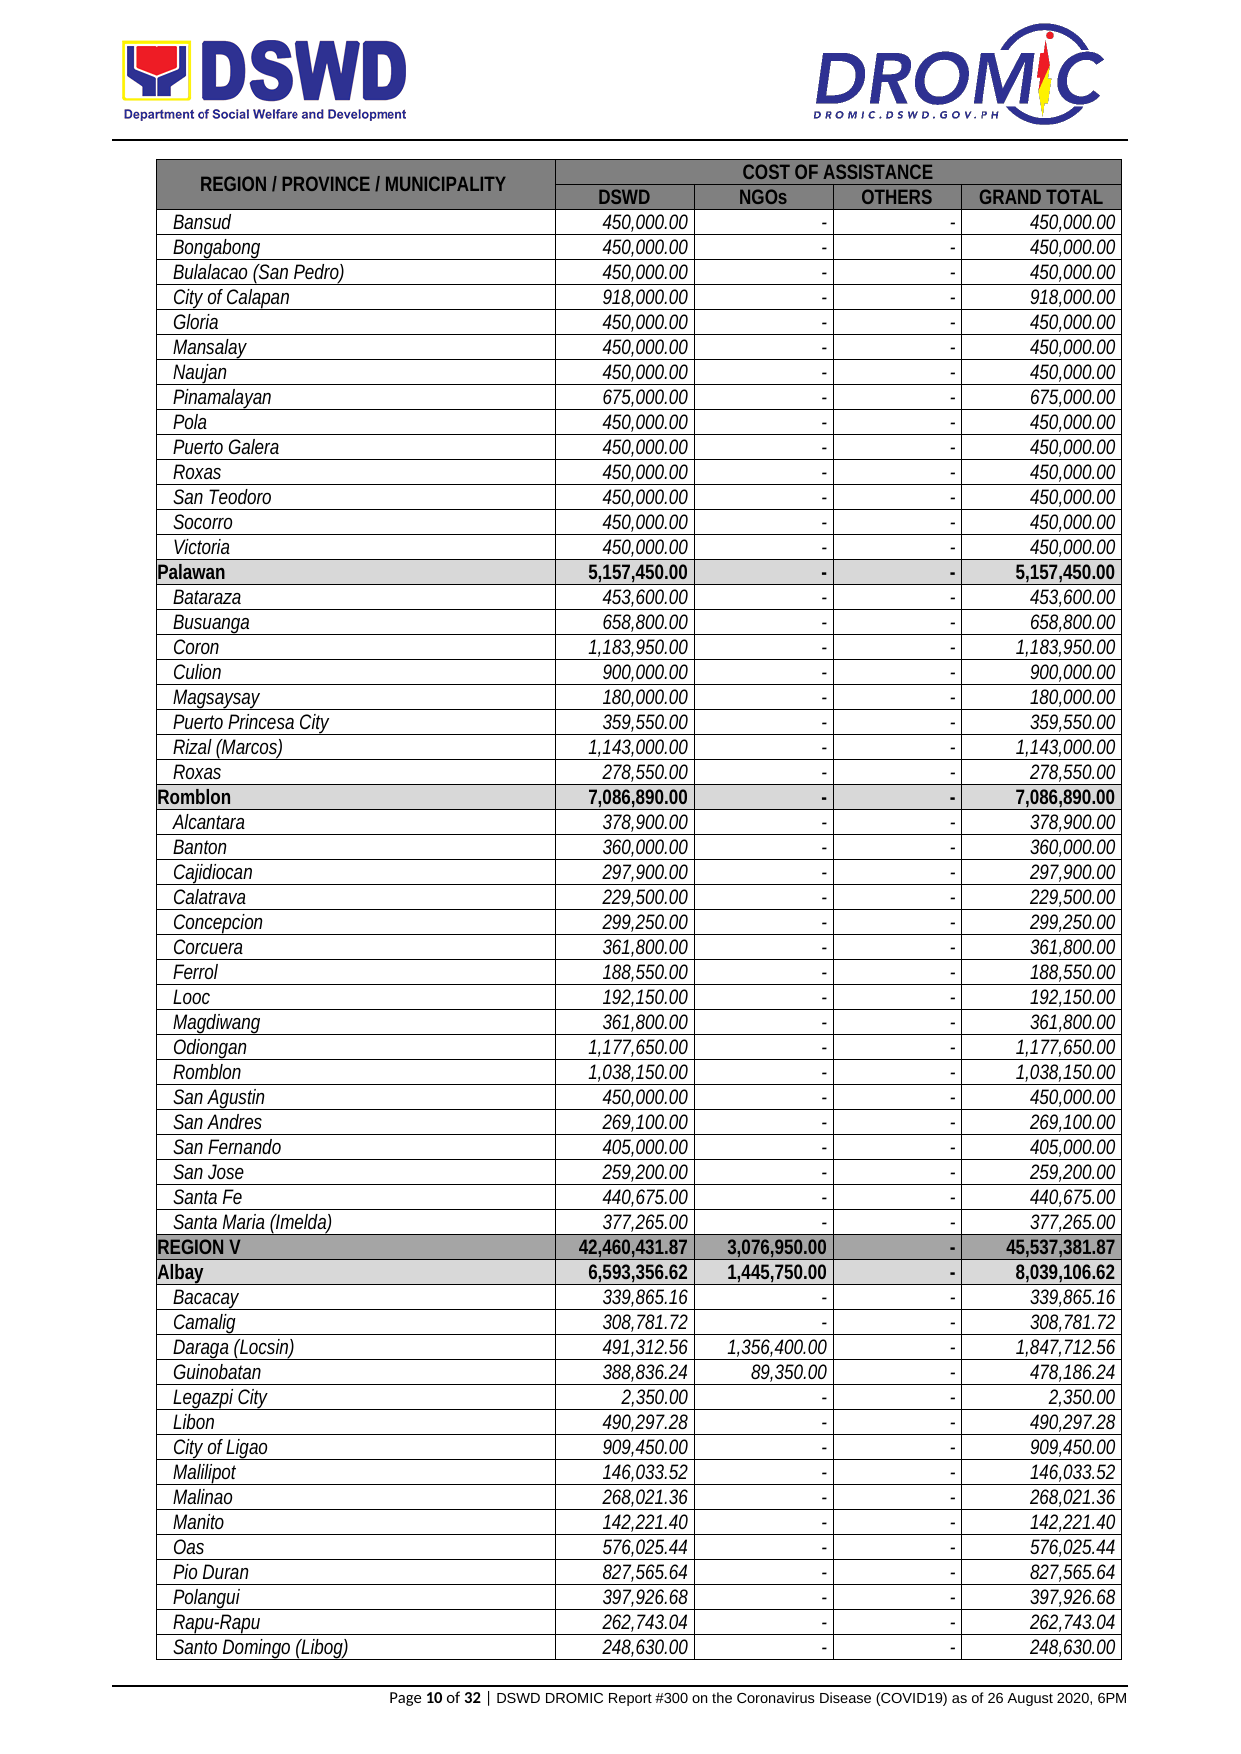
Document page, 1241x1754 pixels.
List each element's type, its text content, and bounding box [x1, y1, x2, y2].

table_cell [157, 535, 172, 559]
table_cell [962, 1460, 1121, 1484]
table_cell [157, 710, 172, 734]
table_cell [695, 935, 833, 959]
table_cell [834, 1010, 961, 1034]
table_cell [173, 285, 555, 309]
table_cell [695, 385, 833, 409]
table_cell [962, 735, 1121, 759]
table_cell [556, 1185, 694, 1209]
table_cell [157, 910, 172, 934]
table_cell NGOs [695, 185, 833, 209]
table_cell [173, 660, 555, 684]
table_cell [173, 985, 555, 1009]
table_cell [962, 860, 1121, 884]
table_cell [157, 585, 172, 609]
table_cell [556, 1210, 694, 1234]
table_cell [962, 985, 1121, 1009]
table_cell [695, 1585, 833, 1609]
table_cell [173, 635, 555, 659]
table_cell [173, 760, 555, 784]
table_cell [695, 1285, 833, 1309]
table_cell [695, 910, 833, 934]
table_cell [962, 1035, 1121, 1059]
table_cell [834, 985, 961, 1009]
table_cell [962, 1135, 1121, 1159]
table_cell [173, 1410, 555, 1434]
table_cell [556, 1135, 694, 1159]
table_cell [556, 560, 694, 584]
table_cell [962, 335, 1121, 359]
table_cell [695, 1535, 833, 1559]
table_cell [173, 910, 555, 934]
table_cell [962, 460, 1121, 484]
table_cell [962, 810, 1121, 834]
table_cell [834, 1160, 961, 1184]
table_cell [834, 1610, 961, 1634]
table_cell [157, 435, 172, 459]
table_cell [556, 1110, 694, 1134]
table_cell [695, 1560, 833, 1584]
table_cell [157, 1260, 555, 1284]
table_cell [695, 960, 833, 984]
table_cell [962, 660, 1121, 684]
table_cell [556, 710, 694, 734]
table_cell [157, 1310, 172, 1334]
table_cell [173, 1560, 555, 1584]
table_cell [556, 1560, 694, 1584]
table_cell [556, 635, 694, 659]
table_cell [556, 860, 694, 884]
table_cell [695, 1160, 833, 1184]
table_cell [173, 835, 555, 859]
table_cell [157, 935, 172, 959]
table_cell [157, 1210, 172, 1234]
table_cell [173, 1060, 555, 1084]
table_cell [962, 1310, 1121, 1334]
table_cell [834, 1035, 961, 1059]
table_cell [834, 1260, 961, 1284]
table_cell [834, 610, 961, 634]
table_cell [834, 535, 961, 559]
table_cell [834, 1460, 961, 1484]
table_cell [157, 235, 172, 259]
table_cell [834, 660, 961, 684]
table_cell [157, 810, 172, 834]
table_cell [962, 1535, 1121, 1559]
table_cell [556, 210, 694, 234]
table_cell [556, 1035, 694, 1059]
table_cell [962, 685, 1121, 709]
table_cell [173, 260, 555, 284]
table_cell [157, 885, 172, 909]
table_cell GRAND TOTAL [962, 185, 1121, 209]
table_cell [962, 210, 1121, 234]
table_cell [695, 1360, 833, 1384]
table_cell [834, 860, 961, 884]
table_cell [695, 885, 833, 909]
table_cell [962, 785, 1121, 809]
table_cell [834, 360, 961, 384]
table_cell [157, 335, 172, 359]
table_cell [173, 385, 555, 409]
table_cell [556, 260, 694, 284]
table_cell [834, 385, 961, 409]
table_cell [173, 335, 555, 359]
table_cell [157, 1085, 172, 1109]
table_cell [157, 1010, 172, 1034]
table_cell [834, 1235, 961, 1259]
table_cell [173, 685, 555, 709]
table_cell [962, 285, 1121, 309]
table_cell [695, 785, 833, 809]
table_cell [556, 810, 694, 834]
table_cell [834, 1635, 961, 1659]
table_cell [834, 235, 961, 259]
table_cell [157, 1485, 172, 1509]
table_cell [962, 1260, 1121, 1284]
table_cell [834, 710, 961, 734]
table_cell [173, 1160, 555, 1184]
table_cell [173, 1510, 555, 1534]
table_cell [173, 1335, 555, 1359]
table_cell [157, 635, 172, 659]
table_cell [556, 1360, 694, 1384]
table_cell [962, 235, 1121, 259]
picture [112, 37, 416, 125]
table_cell DSWD [556, 185, 694, 209]
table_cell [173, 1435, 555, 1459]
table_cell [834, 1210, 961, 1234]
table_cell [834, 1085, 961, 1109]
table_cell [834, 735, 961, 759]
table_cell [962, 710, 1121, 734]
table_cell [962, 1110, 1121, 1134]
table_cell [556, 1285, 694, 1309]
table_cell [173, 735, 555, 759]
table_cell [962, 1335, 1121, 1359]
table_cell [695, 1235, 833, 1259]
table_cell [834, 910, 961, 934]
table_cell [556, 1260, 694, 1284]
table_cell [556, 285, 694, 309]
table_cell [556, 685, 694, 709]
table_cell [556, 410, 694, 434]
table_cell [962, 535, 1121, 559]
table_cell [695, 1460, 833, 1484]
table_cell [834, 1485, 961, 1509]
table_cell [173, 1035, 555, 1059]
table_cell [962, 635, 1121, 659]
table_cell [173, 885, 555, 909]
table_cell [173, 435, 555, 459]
table_cell OTHERS [834, 185, 961, 209]
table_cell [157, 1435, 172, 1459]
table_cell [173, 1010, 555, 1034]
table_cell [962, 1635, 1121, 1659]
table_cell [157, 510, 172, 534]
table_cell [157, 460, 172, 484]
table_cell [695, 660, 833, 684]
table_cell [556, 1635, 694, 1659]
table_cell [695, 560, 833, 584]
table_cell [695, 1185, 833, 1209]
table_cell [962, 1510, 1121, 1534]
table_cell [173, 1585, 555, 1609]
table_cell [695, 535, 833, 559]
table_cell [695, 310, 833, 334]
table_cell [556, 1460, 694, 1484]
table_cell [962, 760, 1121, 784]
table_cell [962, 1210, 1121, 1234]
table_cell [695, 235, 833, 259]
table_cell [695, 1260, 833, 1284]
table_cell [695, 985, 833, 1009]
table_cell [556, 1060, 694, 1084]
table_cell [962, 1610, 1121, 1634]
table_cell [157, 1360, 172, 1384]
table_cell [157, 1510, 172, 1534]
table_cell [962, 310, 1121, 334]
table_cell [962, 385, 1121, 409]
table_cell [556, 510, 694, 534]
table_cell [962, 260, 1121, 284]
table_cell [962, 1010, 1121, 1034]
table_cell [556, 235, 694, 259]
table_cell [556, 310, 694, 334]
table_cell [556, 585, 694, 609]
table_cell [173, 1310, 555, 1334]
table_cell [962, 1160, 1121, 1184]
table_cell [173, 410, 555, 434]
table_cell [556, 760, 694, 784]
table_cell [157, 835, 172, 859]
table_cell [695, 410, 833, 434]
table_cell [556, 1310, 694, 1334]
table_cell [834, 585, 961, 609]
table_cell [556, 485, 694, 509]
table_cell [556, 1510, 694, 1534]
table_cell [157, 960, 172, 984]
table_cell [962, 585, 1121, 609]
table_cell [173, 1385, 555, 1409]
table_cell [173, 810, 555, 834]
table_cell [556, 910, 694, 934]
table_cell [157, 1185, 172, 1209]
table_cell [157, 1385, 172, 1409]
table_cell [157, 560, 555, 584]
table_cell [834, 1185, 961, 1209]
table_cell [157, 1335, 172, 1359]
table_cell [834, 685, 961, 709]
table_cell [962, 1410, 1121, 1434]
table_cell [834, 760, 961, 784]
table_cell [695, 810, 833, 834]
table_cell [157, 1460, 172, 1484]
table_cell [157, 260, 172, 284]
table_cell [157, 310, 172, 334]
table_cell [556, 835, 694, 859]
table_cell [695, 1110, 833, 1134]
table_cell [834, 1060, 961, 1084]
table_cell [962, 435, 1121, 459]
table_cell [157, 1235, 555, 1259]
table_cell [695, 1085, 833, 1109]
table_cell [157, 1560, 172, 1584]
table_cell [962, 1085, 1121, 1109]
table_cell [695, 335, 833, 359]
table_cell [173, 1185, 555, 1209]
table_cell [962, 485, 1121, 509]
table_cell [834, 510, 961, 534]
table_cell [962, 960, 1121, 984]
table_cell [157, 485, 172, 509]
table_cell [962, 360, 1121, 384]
picture [781, 23, 1133, 125]
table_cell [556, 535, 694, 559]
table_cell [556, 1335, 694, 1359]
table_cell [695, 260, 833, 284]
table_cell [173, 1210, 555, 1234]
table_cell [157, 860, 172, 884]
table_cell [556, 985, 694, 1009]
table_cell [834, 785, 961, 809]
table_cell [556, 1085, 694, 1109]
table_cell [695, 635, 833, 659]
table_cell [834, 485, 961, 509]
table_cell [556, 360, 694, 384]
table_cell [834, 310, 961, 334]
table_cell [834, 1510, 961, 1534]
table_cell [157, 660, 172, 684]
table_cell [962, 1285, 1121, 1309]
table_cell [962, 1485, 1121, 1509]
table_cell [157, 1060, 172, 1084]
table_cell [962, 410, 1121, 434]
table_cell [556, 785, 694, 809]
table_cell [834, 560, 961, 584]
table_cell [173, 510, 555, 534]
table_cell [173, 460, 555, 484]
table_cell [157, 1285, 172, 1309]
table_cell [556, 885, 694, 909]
table_header COST OF ASSISTANCE [556, 160, 1121, 184]
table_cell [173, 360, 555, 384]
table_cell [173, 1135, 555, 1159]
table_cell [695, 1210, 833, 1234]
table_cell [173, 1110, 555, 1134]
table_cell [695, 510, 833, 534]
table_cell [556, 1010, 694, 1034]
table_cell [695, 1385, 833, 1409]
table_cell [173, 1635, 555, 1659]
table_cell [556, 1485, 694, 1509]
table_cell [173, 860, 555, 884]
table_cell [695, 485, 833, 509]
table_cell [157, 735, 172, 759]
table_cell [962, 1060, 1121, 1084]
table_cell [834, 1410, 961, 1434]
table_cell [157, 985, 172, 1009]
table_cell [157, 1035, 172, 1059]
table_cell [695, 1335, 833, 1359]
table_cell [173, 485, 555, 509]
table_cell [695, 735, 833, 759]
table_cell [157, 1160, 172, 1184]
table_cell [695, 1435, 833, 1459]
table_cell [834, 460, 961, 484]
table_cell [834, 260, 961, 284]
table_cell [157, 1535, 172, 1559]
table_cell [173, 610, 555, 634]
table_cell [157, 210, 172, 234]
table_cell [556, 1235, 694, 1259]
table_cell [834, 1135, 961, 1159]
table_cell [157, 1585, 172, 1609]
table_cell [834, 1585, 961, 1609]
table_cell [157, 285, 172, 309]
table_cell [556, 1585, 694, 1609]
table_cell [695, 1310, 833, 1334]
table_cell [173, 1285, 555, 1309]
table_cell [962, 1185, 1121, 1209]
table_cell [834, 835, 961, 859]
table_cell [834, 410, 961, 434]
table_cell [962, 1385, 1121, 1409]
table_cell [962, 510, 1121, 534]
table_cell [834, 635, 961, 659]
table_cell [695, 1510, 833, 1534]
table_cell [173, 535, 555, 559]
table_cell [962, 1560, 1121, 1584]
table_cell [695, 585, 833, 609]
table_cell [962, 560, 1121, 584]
table_header REGION / PROVINCE / MUNICIPALITY [157, 160, 555, 209]
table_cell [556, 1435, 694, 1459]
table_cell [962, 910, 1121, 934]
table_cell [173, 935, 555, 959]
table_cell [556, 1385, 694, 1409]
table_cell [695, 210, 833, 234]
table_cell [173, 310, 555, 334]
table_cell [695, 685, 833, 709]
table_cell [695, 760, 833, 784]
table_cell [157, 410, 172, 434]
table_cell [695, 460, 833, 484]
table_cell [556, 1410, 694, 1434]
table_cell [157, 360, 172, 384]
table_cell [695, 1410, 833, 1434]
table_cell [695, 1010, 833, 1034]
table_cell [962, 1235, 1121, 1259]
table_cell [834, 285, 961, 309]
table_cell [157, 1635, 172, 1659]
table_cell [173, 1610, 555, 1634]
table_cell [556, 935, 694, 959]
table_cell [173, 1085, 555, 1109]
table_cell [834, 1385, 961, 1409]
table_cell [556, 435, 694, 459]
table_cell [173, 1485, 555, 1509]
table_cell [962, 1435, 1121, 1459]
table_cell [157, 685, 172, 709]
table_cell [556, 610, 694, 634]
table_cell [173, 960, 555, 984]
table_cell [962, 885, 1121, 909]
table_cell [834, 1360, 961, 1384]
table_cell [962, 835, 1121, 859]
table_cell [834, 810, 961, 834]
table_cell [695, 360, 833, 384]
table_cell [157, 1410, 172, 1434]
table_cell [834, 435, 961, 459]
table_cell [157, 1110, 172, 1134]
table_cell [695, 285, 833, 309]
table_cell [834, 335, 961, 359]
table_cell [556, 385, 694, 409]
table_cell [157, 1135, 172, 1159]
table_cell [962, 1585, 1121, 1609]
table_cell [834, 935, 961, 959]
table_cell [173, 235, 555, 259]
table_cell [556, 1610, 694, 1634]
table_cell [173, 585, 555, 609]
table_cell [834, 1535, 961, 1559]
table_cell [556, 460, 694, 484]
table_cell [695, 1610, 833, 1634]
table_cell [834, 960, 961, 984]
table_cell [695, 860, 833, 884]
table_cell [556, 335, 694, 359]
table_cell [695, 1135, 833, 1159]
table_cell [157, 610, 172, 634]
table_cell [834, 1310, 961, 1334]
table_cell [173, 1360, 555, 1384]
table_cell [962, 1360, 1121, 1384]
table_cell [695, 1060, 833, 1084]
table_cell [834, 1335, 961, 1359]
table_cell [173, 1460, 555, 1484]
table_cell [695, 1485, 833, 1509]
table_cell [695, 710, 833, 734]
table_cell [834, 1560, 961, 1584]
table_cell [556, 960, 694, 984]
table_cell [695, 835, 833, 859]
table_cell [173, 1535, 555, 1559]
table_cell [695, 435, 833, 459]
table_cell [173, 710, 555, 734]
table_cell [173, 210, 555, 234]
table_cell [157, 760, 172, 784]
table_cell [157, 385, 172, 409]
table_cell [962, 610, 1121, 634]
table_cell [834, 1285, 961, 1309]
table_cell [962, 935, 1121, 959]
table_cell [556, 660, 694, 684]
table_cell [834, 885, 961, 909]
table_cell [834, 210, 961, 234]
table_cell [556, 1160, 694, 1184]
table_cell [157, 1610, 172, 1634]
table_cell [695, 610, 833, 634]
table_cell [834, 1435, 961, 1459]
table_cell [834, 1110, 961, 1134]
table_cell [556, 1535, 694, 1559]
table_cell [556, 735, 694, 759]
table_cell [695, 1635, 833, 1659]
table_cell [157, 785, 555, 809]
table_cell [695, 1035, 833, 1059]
